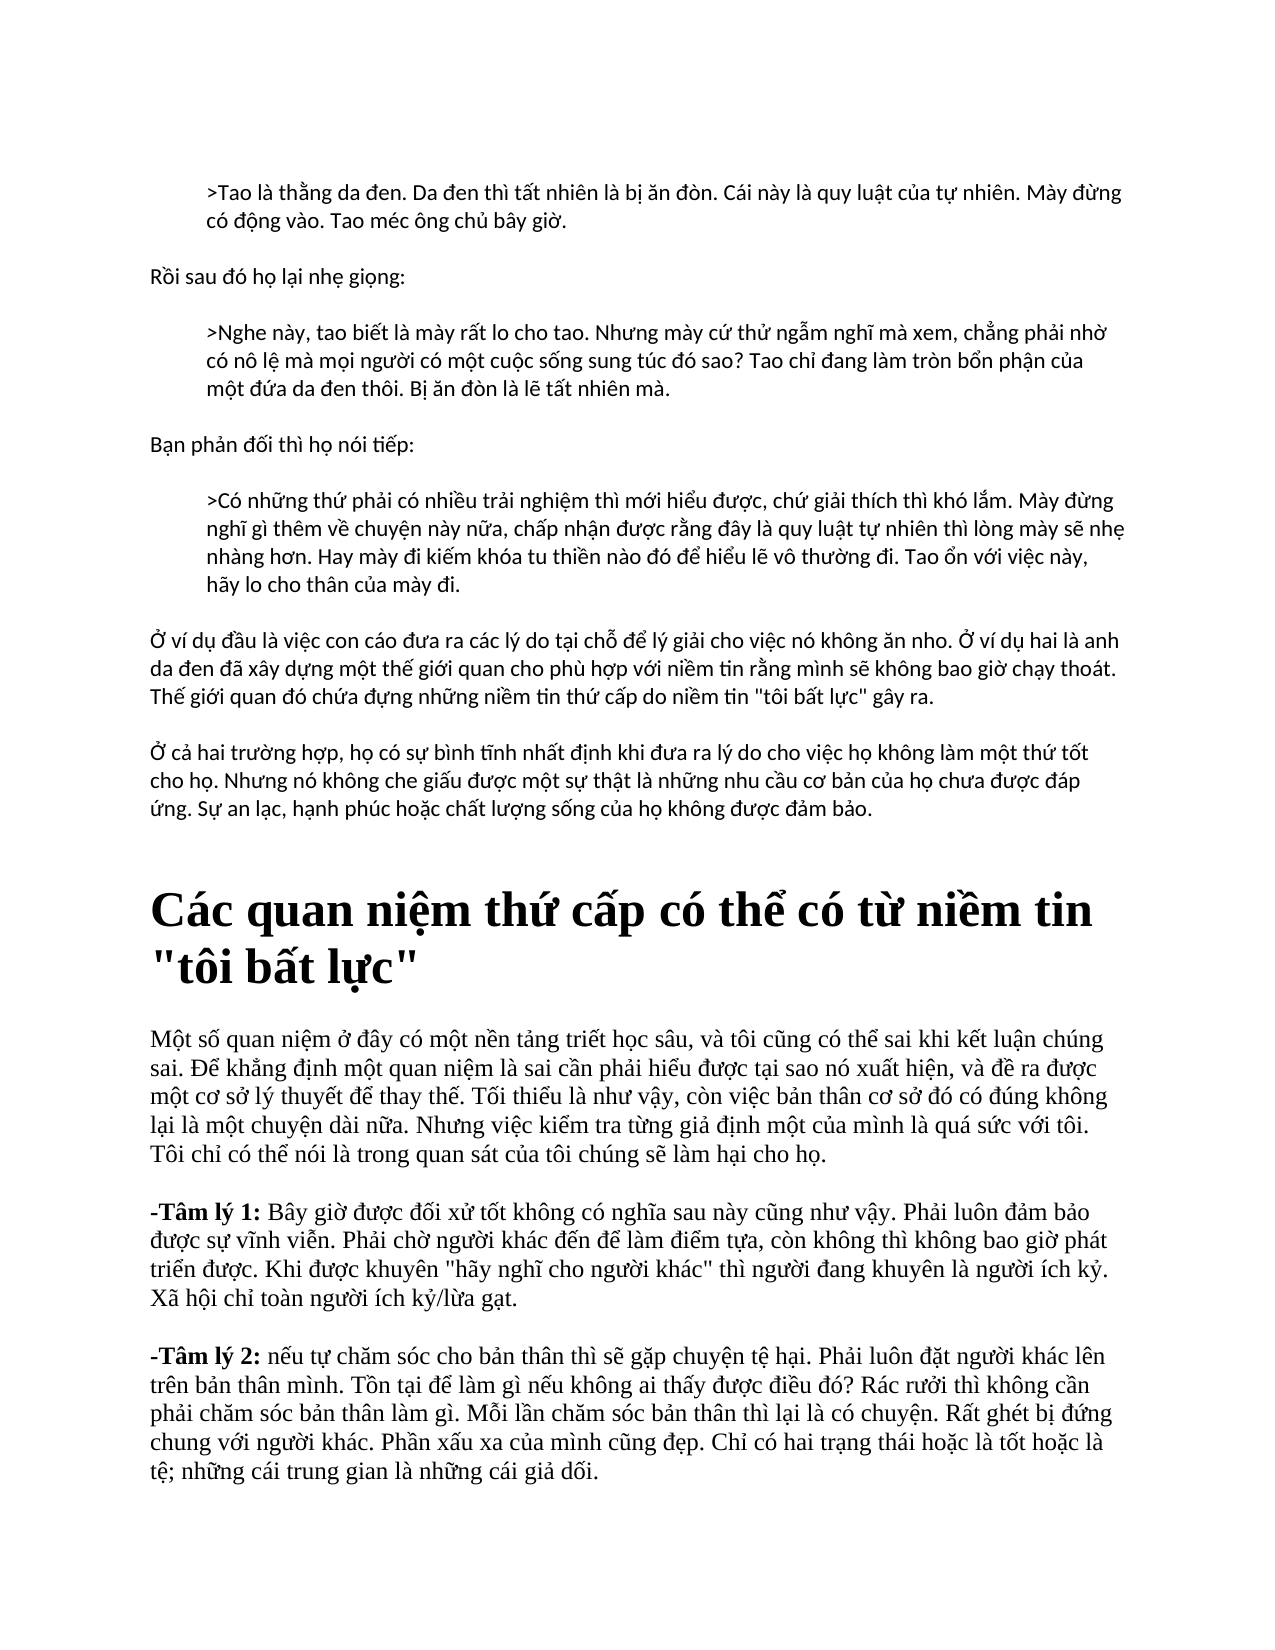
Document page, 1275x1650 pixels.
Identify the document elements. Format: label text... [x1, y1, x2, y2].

text Ở ví dụ đầu là việc con cáo đưa ra các lý do tại chỗ để lý giải cho việc nó không ăn nho. Ở ví dụ hai là anh da đen đã xây dựng một thế giới quan cho phù hợp với niềm tin rằng mình sẽ không bao giờ chạy thoát. Thế giới quan đó chứa đựng những niềm tin thứ cấp do niềm tin "tôi bất lực" gây ra. [150, 626, 1125, 710]
subtitle Các quan niệm thứ cấp có thể có từ niềm tin "tôi bất lực" [150, 880, 1125, 995]
text >Tao là thằng da đen. Da đen thì tất nhiên là bị ăn đòn. Cái này là quy luật của tự nhiên. Mày đừng có động vào. Tao méc ông chủ bây giờ. [206, 178, 1125, 234]
text >Có những thứ phải có nhiều trải nghiệm thì mới hiểu được, chứ giải thích thì khó lắm. Mày đừng nghĩ gì thêm về chuyện này nữa, chấp nhận được rằng đây là quy luật tự nhiên thì lòng mày sẽ nhẹ nhàng hơn. Hay mày đi kiếm khóa tu thiền nào đó để hiểu lẽ vô thường đi. Tao ổn với việc này, hãy lo cho thân của mày đi. [206, 486, 1125, 598]
text >Nghe này, tao biết là mày rất lo cho tao. Nhưng mày cứ thử ngẫm nghĩ mà xem, chẳng phải nhờ có nô lệ mà mọi người có một cuộc sống sung túc đó sao? Tao chỉ đang làm tròn bổn phận của một đứa da đen thôi. Bị ăn đòn là lẽ tất nhiên mà. [206, 318, 1125, 402]
text Một số quan niệm ở đây có một nền tảng triết học sâu, và tôi cũng có thể sai khi kết luận chúng sai. Để khẳng định một quan niệm là sai cần phải hiểu được tại sao nó xuất hiện, và đề ra được một cơ sở lý thuyết để thay thế. Tối thiểu là như vậy, còn việc bản thân cơ sở đó có đúng không lại là một chuyện dài nữa. Nhưng việc kiểm tra từng giả định một của mình là quá sức với tôi. Tôi chỉ có thể nói là trong quan sát của tôi chúng sẽ làm hại cho họ. [150, 1024, 1125, 1168]
text -Tâm lý 2: nếu tự chăm sóc cho bản thân thì sẽ gặp chuyện tệ hại. Phải luôn đặt người khác lên trên bản thân mình. Tồn tại để làm gì nếu không ai thấy được điều đó? Rác rưởi thì không cần phải chăm sóc bản thân làm gì. Mỗi lần chăm sóc bản thân thì lại là có chuyện. Rất ghét bị đứng chung với người khác. Phần xấu xa của mình cũng đẹp. Chỉ có hai trạng thái hoặc là tốt hoặc là tệ; những cái trung gian là những cái giả dối. [150, 1341, 1125, 1485]
text Ở cả hai trường hợp, họ có sự bình tĩnh nhất định khi đưa ra lý do cho việc họ không làm một thứ tốt cho họ. Nhưng nó không che giấu được một sự thật là những nhu cầu cơ bản của họ chưa được đáp ứng. Sự an lạc, hạnh phúc hoặc chất lượng sống của họ không được đảm bảo. [150, 738, 1125, 822]
text -Tâm lý 1: Bây giờ được đối xử tốt không có nghĩa sau này cũng như vậy. Phải luôn đảm bảo được sự vĩnh viễn. Phải chờ người khác đến để làm điểm tựa, còn không thì không bao giờ phát triển được. Khi được khuyên "hãy nghĩ cho người khác" thì người đang khuyên là người ích kỷ. Xã hội chỉ toàn người ích kỷ/lừa gạt. [150, 1197, 1125, 1312]
text Rồi sau đó họ lại nhẹ giọng: [150, 262, 1125, 290]
text Bạn phản đối thì họ nói tiếp: [150, 430, 1125, 458]
